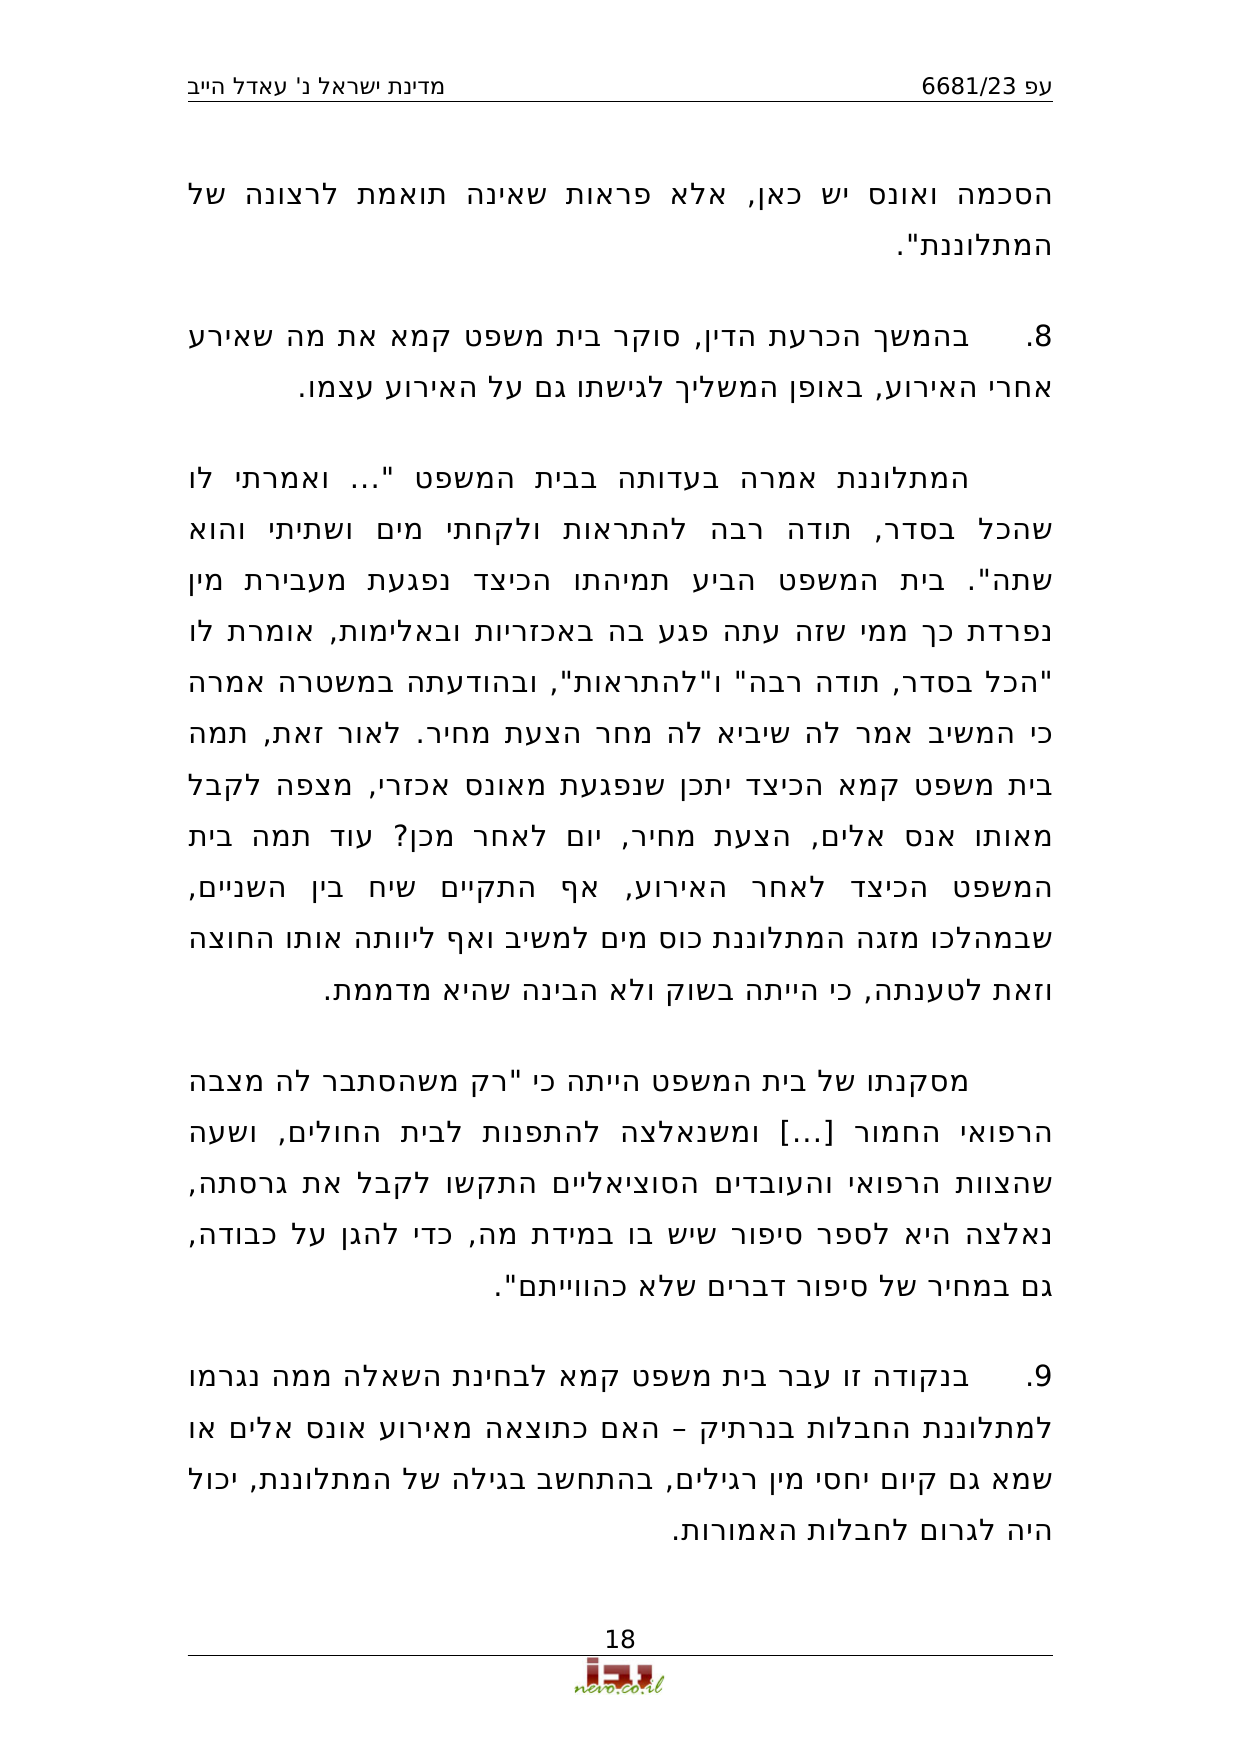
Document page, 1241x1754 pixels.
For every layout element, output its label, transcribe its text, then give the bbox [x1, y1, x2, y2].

picture [574, 1657, 666, 1695]
text המתלוננת אמרה בעדותה בבית המשפט "... ואמרתי לו שהכל בסדר, תודה רבה להתראות ולקחתי מים ושתיתי והוא שתה". בית המשפט הביע תמיהתו הכיצד נפגעת מעבירת מין נפרדת כך ממי שזה עתה פגע בה באכזריות ובאלימות, אומרת לו "הכל בסדר, תודה רבה" ו"להתראות", ובהודעתה במשטרה אמרה כי המשיב אמר לה שיביא לה מחר הצעת מחיר. לאור זאת, תמה בית משפט קמא הכיצד יתכן שנפגעת מאונס אכזרי, מצפה לקבל מאותו אנס אלים, הצעת מחיר, יום לאחר מכן? עוד תמה בית המשפט הכיצד לאחר האירוע, אף התקיים שיח בין השניים, שבמהלכו מזגה המתלוננת כוס מים למשיב ואף ליוותה אותו החוצה וזאת לטענתה, כי הייתה בשוק ולא הבינה שהיא מדממת. [187, 461, 1053, 1007]
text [187, 177, 1053, 262]
text 8. בהמשך הכרעת הדין, סוקר בית משפט קמא את מה שאירע אחרי האירוע, באופן המשליך לגישתו גם על האירוע עצמו. [187, 319, 1053, 404]
text 9. בנקודה זו עבר בית משפט קמא לבחינת השאלה ממה נגרמו למתלוננת החבלות בנרתיק – האם כתוצאה מאירוע אונס אלים או שמא גם קיום יחסי מין רגילים, בהתחשב בגילה של המתלוננת, יכול היה לגרום לחבלות האמורות. [187, 1359, 1053, 1547]
text מסקנתו של בית המשפט הייתה כי "רק משהסתבר לה מצבה הרפואי החמור [...] ומשנאלצה להתפנות לבית החולים, ושעה שהצוות הרפואי והעובדים הסוציאליים התקשו לקבל את גרסתה, נאלצה היא לספר סיפור שיש בו במידת מה, כדי להגן על כבודה, גם במחיר של סיפור דברים שלא כהווייתם". [187, 1064, 1053, 1303]
